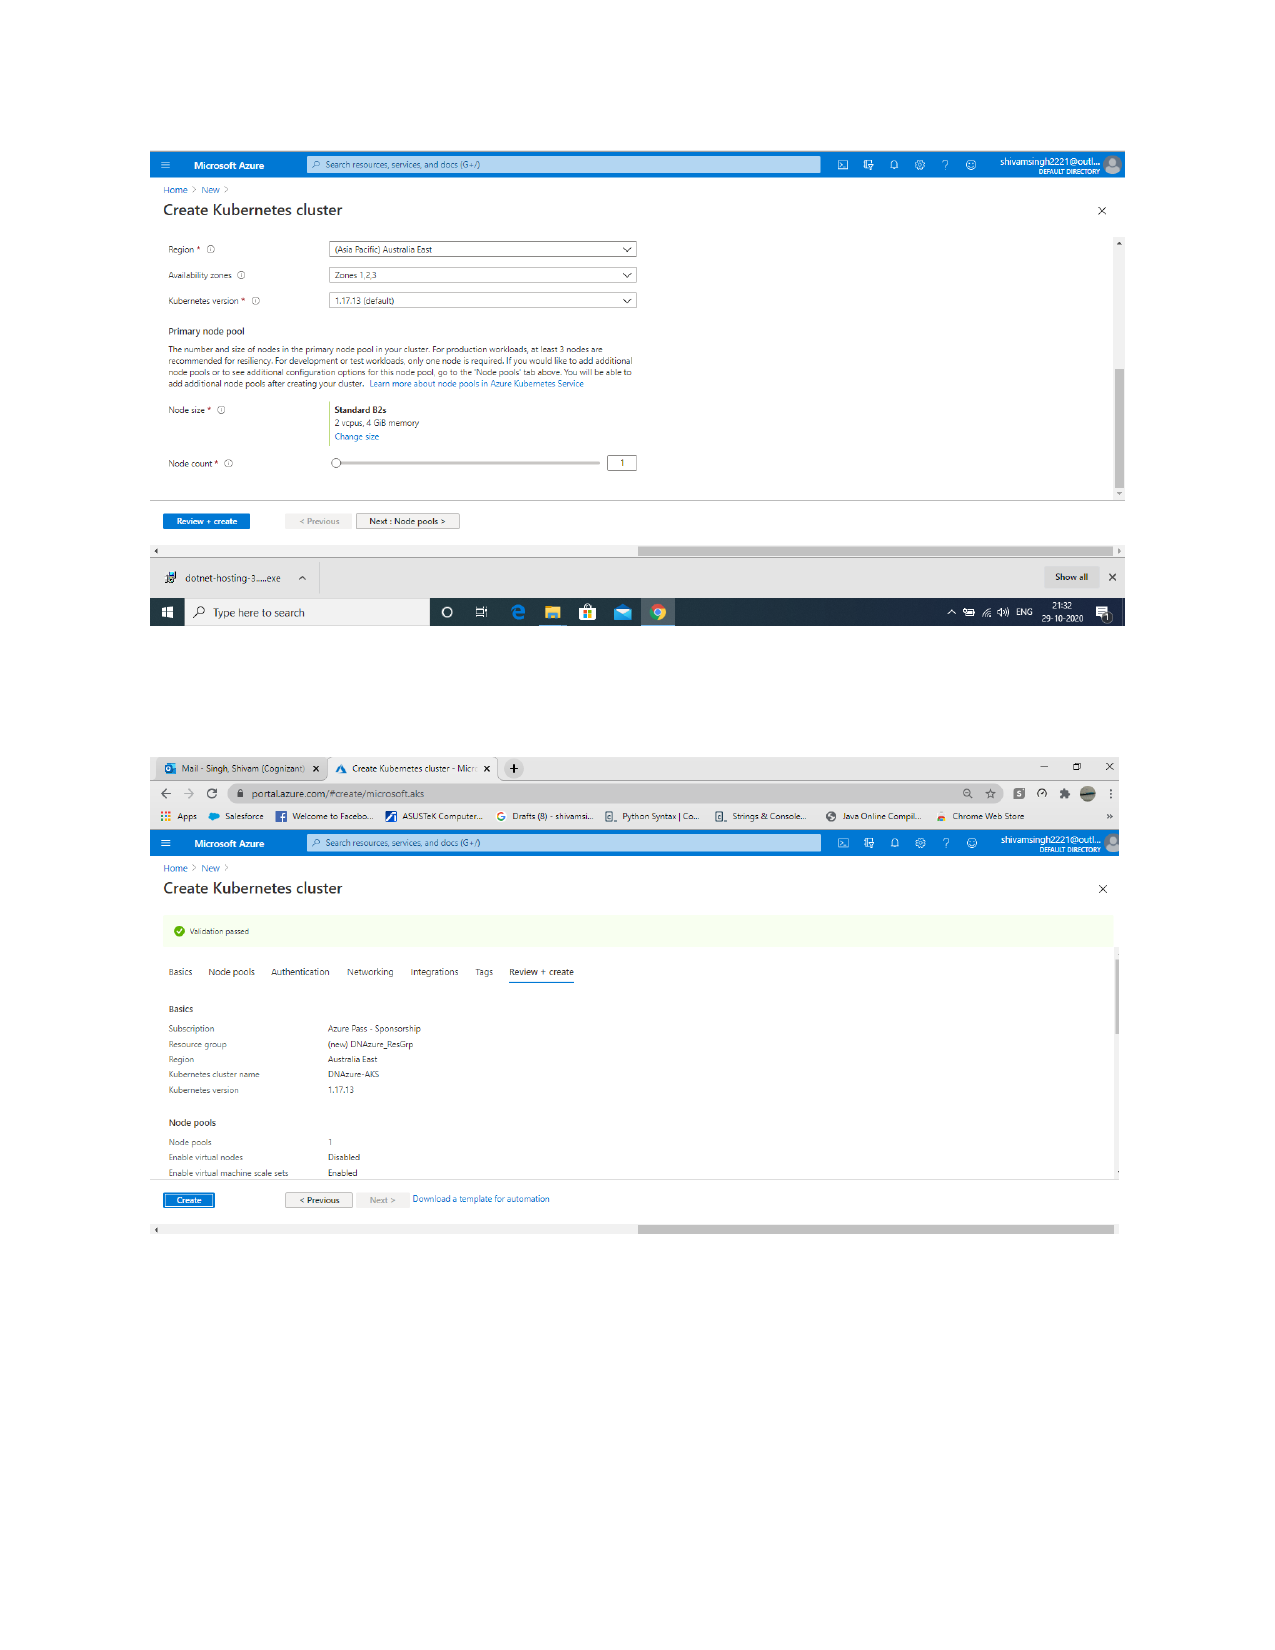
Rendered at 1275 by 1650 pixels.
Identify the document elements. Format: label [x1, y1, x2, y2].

picture [150, 757, 1119, 1234]
picture [150, 150, 1126, 626]
